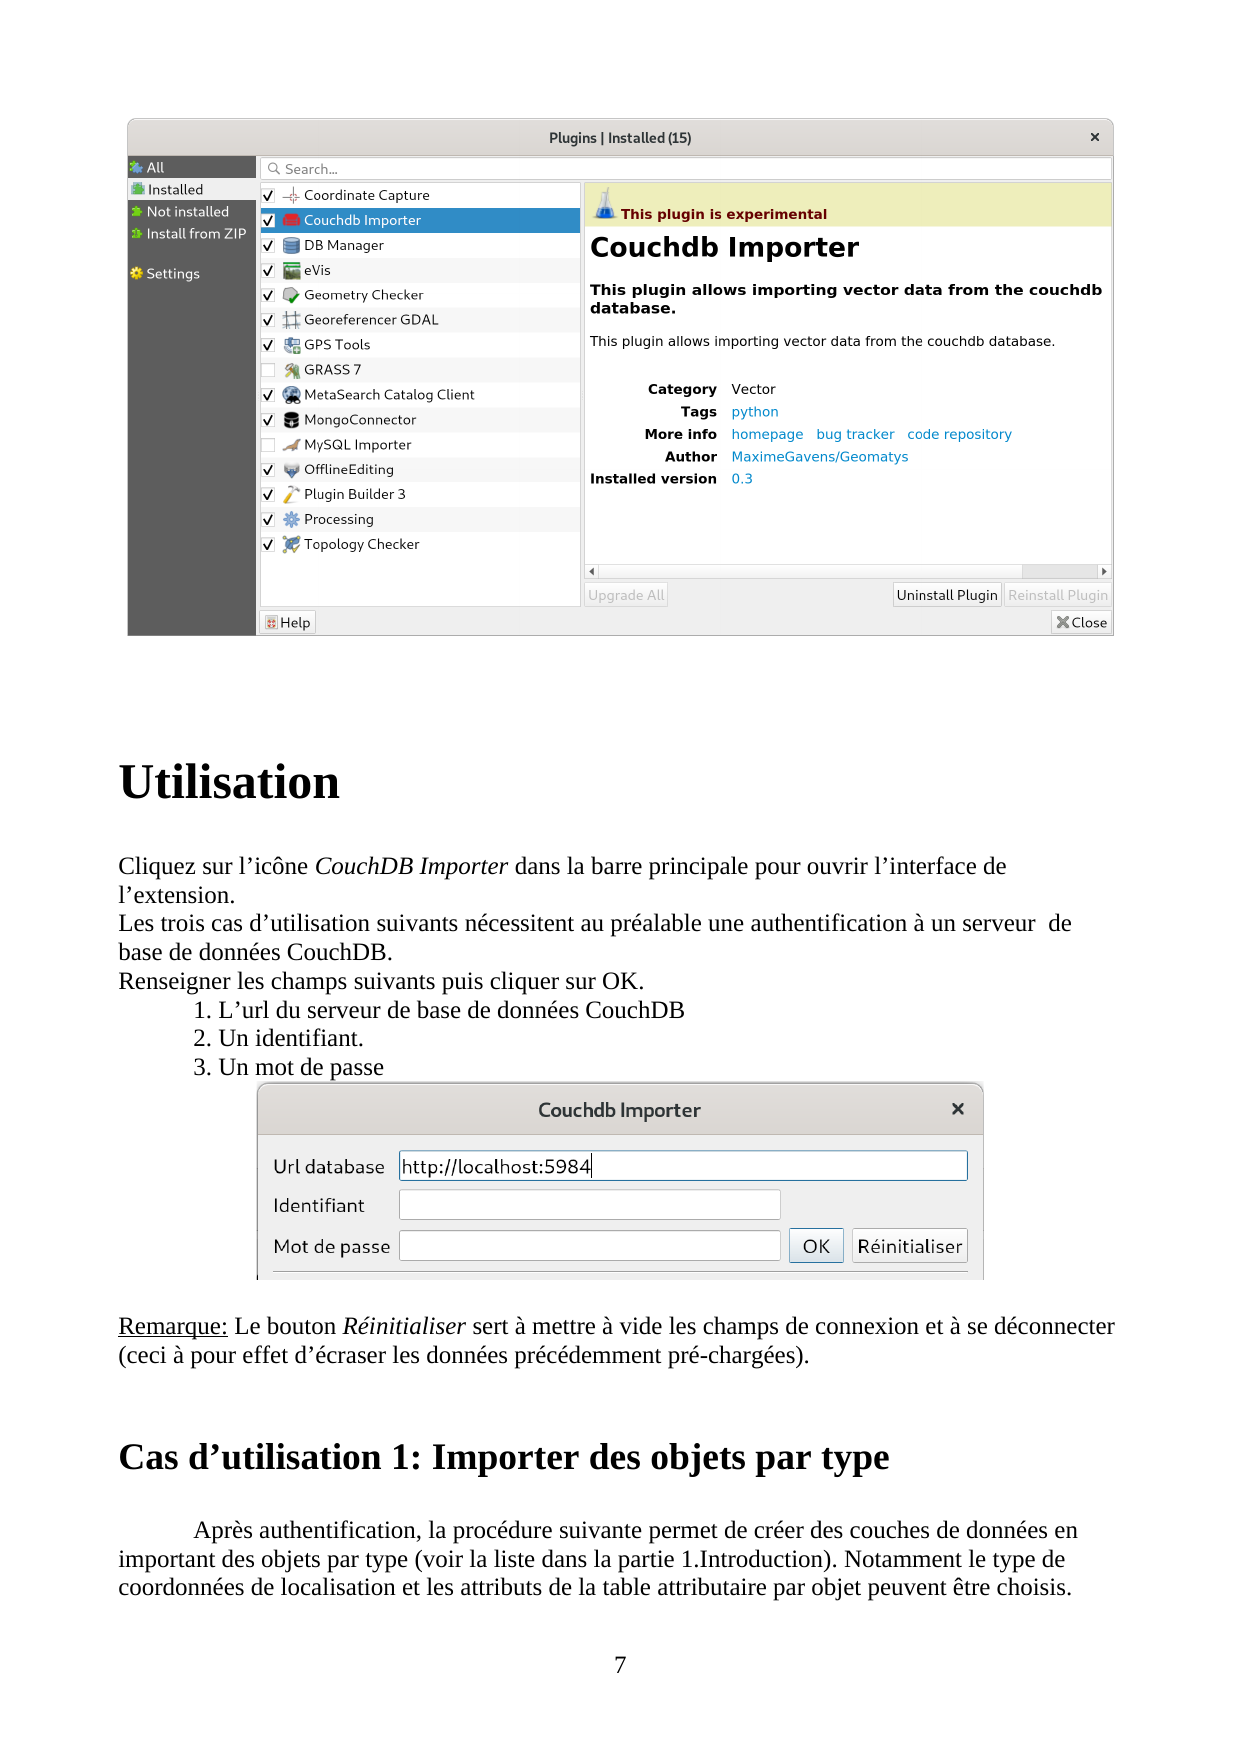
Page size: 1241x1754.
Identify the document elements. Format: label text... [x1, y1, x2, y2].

subtitle Cas d’utilisation 1: Importer des objets par type [118, 1435, 1122, 1478]
text 3. Un mot de passe [118, 1052, 1122, 1081]
text 1. L’url du serveur de base de données CouchDB [118, 995, 1122, 1023]
picture [118, 118, 1123, 645]
text Après authentification, la procédure suivante permet de créer des couches de données en important des objets par type (voir la liste dans la partie 1.Introduction). Notamment le type de coordonnées de localisation et les attributs de la table attributaire par objet peuvent être choisis. [118, 1515, 1122, 1601]
text Cliquez sur l’icône CouchDB Importer dans la barre principale pour ouvrir l’interface de l’extension. [118, 851, 1122, 908]
picture [256, 1081, 984, 1280]
text 2. Un identifiant. [118, 1023, 1122, 1052]
text Les trois cas d’utilisation suivants nécessitent au préalable une authentification à un serveur de base de données CouchDB. [118, 908, 1122, 966]
text Remarque: Le bouton Réinitialiser sert à mettre à vide les champs de connexion et à se déconnecter (ceci à pour effet d’écraser les données précédemment pré-chargées). [118, 1311, 1122, 1368]
text Renseigner les champs suivants puis cliquer sur OK. [118, 966, 1122, 995]
subtitle Utilisation [118, 752, 1122, 810]
